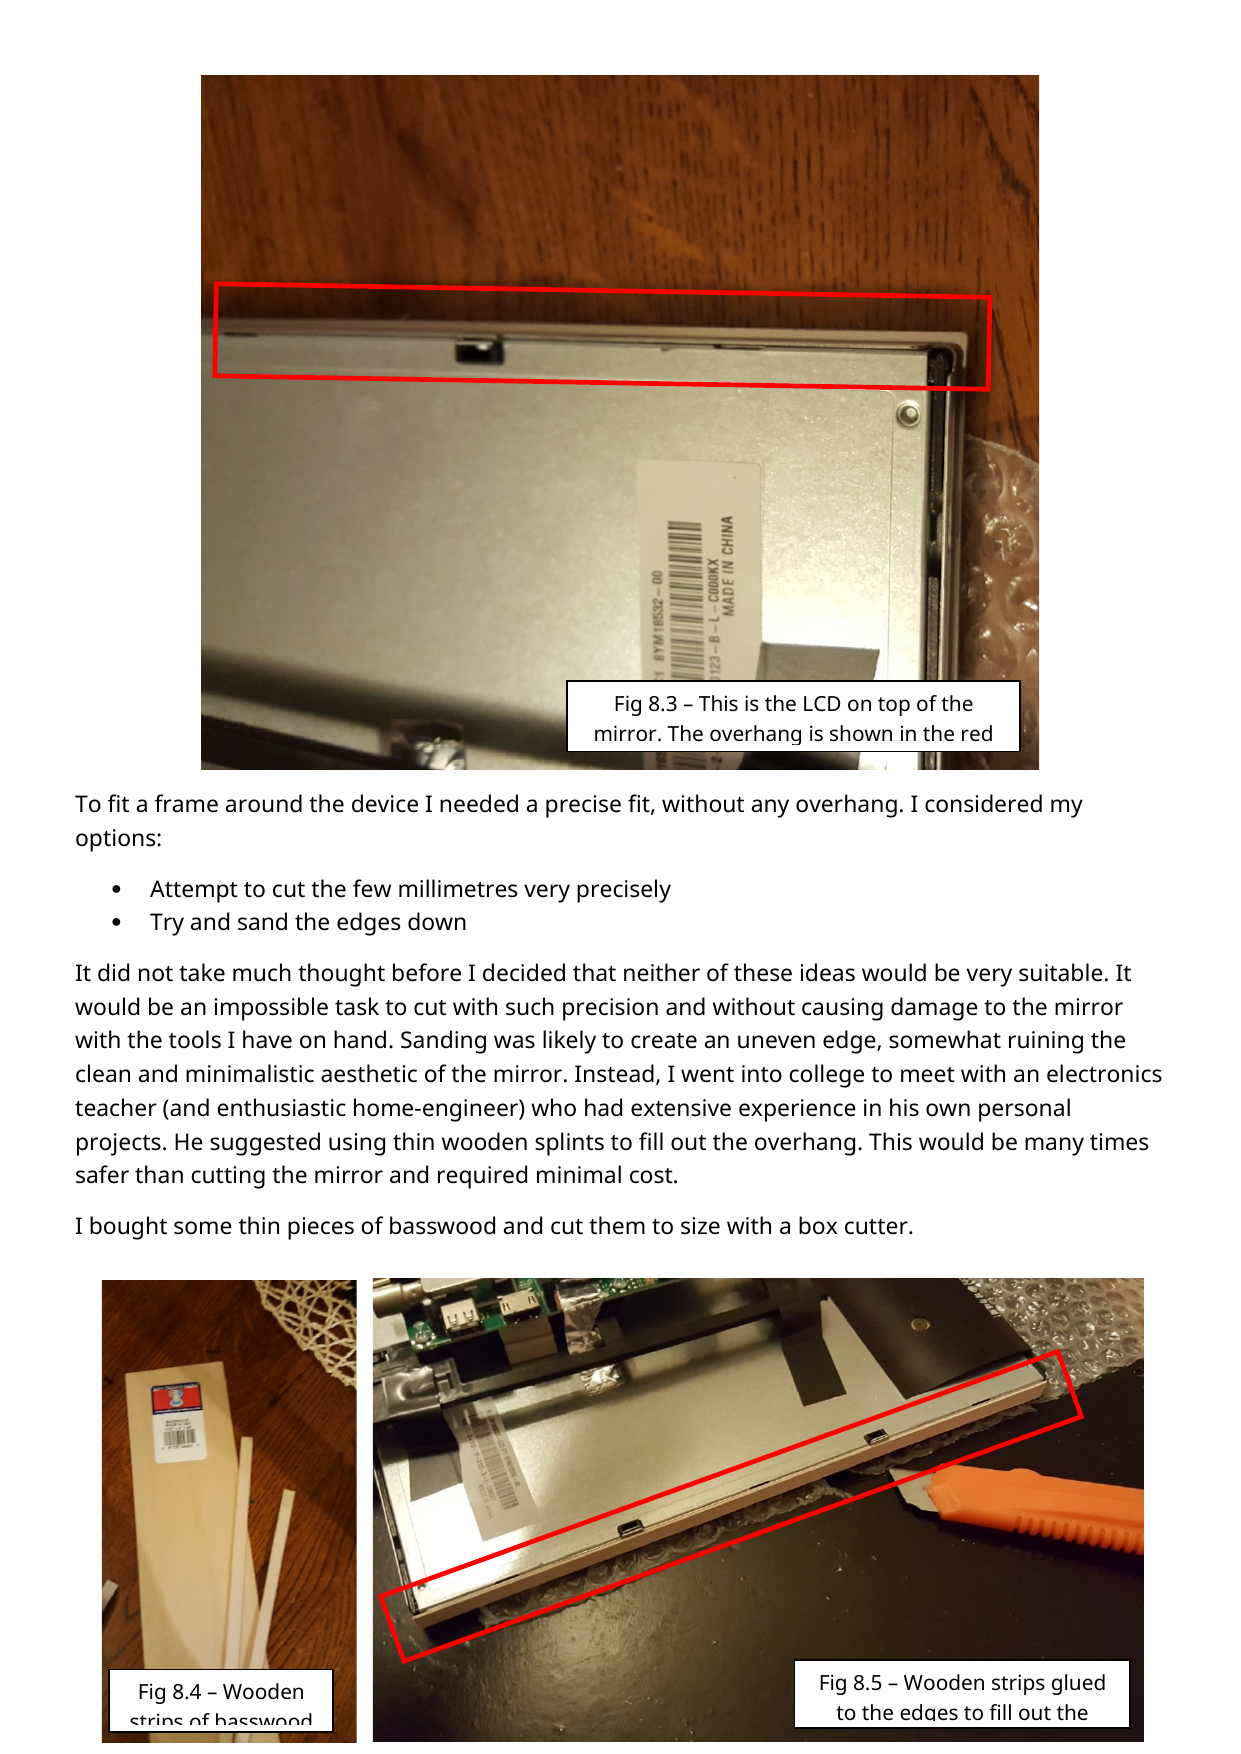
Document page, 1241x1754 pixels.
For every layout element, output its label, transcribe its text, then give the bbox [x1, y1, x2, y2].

picture [371, 1278, 1146, 1743]
text It did not take much thought before I decided that neither of these ideas would be very suitable. It would be an impossible task to cut with such precision and without causing damage to the mirror with the tools I have on hand. Sanding was likely to create an uneven edge, somewhat ruining the clean and minimalistic aesthetic of the mirror. Instead, I went into college to meet with an electronics teacher (and enthusiastic home-engineer) who had extensive experience in his own personal projects. He suggested using thin wooden splints to fill out the overhang. This would be many times safer than cutting the mirror and required minimal cost. [75, 957, 1165, 1190]
text To fit a frame around the device I needed a precise fit, without any overhang. I considered my options: [75, 788, 1165, 853]
text I bought some thin pieces of basswood and cut them to size with a box cutter. [75, 1209, 1165, 1241]
list Attempt to cut the few millimetres very precisely [112, 872, 1165, 904]
picture [201, 75, 1040, 770]
list Try and sand the edges down [112, 906, 1165, 937]
picture [100, 1280, 357, 1740]
